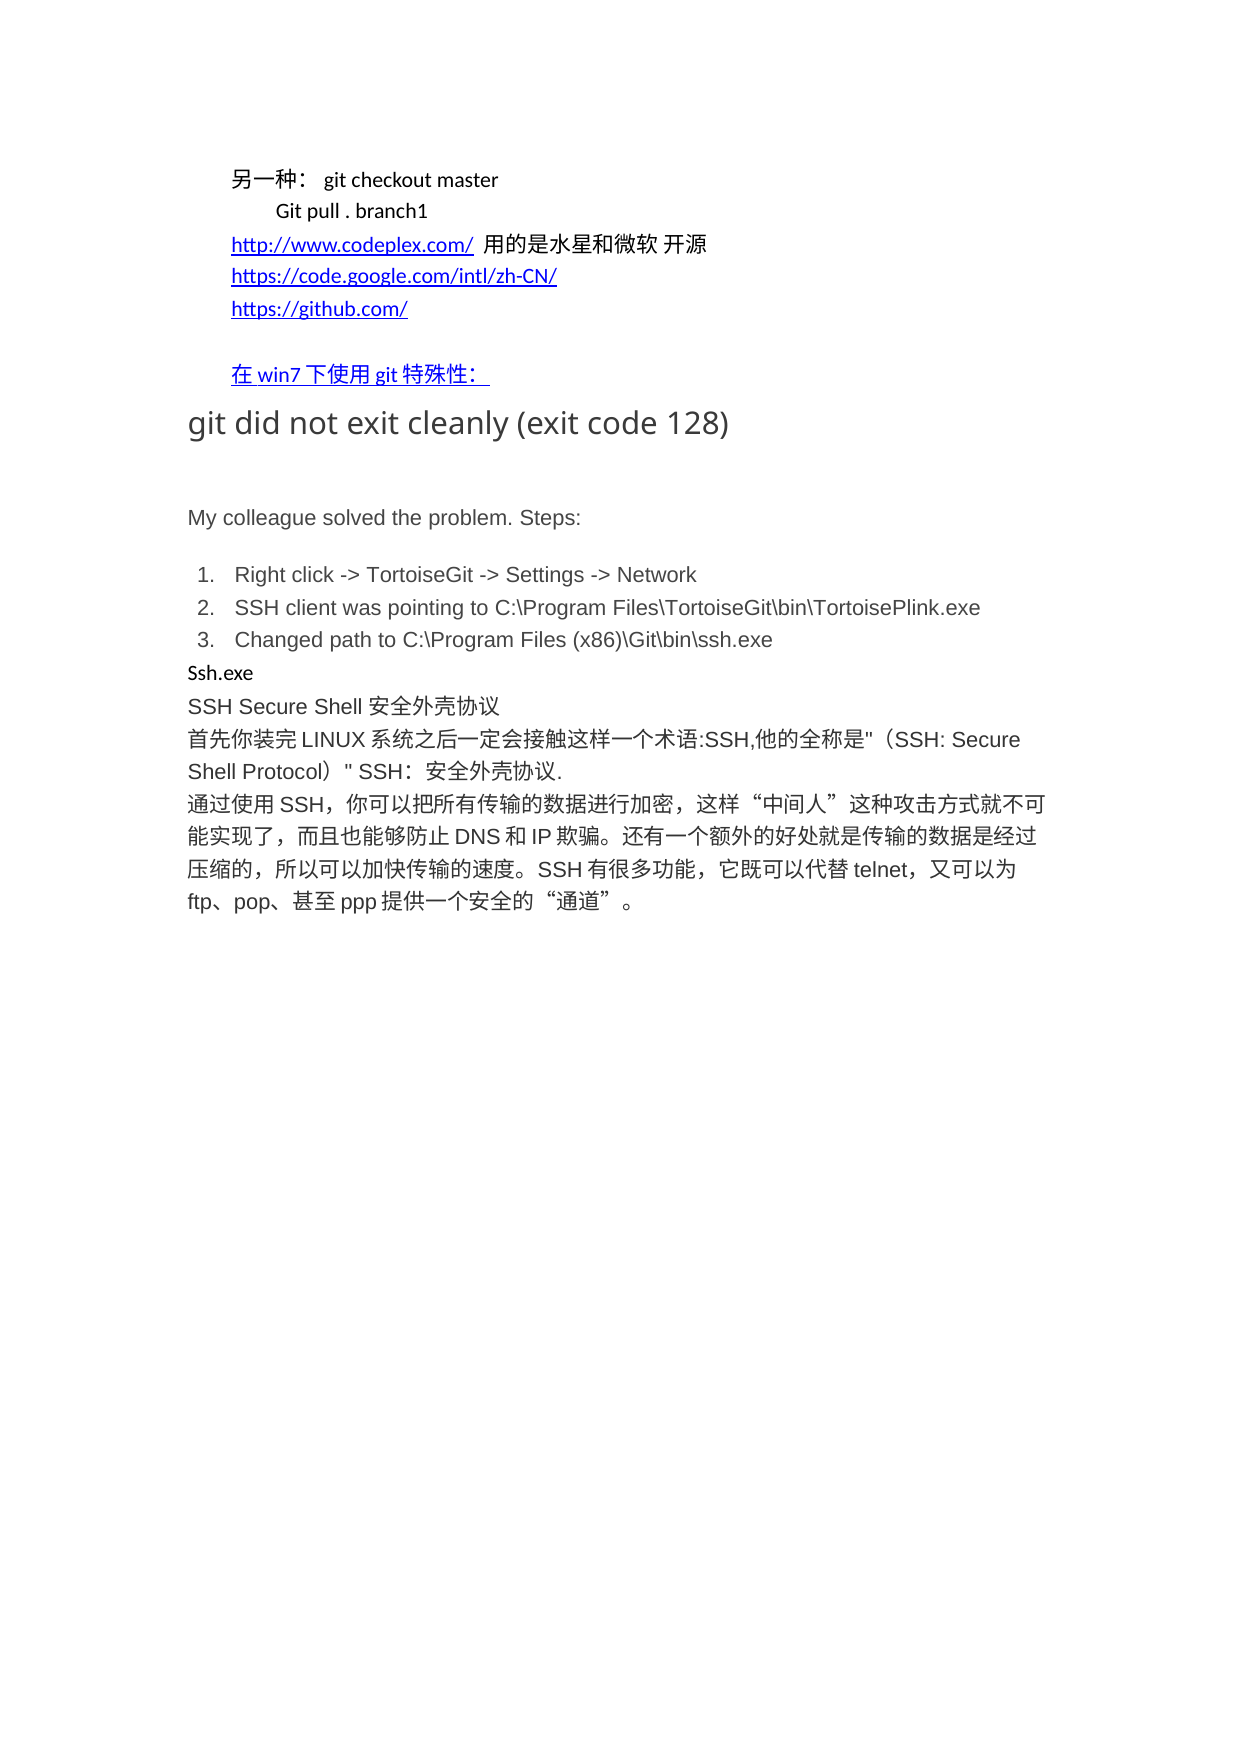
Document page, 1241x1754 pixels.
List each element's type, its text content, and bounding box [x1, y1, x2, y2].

list Changed path to C:\Program Files (x86)\Git\bin\ssh.exe [197, 624, 1053, 656]
text http://www.codeplex.com/ 用的是水星和微软 开源 [187, 227, 1053, 259]
subtitle git did not exit cleanly (exit code 128) [187, 389, 1053, 454]
text My colleague solved the problem. Steps: [187, 501, 1053, 534]
text https://github.com/ [187, 292, 1053, 324]
text Ssh.exe [187, 656, 1053, 689]
text 在win7下使用git特殊性： [187, 357, 1053, 389]
list Right click -> TortoiseGit -> Settings -> Network [197, 559, 1053, 591]
text 另一种： git checkout master [187, 162, 1053, 194]
list SSH client was pointing to C:\Program Files\TortoiseGit\bin\TortoisePlink.exe [197, 591, 1053, 624]
text SSH Secure Shell 安全外壳协议 首先你装完LINUX系统之后一定会接触这样一个术语:SSH,他的全称是"（SSH: Secure Shell Protocol）" SSH：安全外壳协议. 通过使用SSH，你可以把所有传输的数据进行加密，这样“中间人”这种攻击方式就不可能实现了，而且也能够防止DNS和IP欺骗。还有一个额外的好处就是传输的数据是经过压缩的，所以可以加快传输的速度。SSH有很多功能，它既可以代替telnet，又可以为ftp、pop、甚至ppp提供一个安全的“通道”。 [187, 689, 1053, 916]
text https://code.google.com/intl/zh-CN/ [187, 259, 1053, 292]
text Git pull . branch1 [187, 194, 1053, 227]
